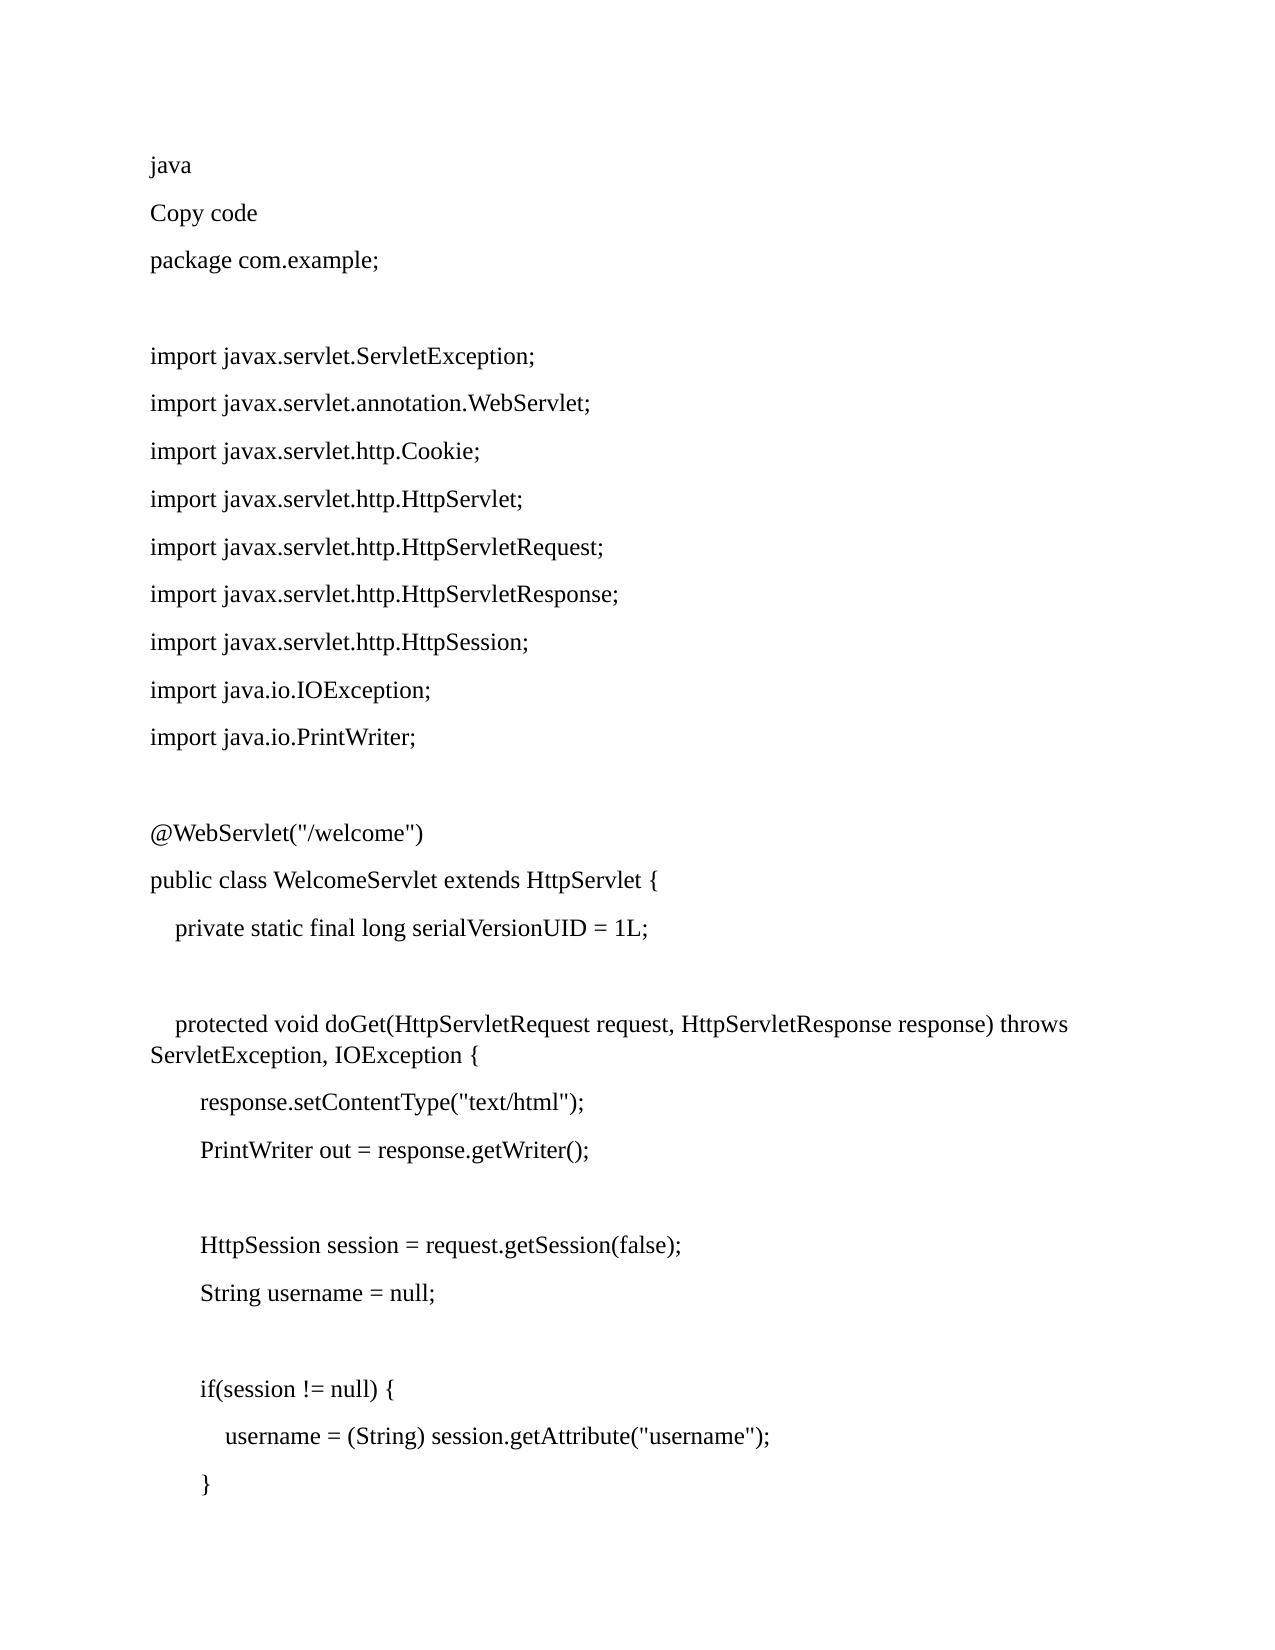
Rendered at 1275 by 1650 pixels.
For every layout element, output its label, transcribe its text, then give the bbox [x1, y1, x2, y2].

text public class WelcomeServlet extends HttpServlet { [150, 866, 1125, 894]
text import javax.servlet.http.HttpSession; [150, 627, 1125, 656]
text } [150, 1469, 1125, 1498]
text @WebServlet("/welcome") [150, 818, 1125, 847]
text package com.example; [150, 245, 1125, 274]
text import javax.servlet.http.HttpServletResponse; [150, 579, 1125, 608]
text response.setContentType("text/html"); [150, 1087, 1125, 1116]
text import java.io.PrintWriter; [150, 722, 1125, 751]
text if(session != null) { [150, 1374, 1125, 1402]
text import javax.servlet.http.HttpServlet; [150, 484, 1125, 513]
text import javax.servlet.http.Cookie; [150, 436, 1125, 465]
text import javax.servlet.annotation.WebServlet; [150, 388, 1125, 417]
text import javax.servlet.http.HttpServletRequest; [150, 532, 1125, 560]
text java [150, 150, 1125, 179]
text protected void doGet(HttpServletRequest request, HttpServletResponse response) throws ServletException, IOException { [150, 1009, 1125, 1068]
text PrintWriter out = response.getWriter(); [150, 1135, 1125, 1164]
text username = (String) session.getAttribute("username"); [150, 1421, 1125, 1450]
text import java.io.IOException; [150, 675, 1125, 703]
text HttpSession session = request.getSession(false); [150, 1231, 1125, 1259]
text Copy code [150, 198, 1125, 226]
text private static final long serialVersionUID = 1L; [150, 913, 1125, 942]
text String username = null; [150, 1278, 1125, 1307]
text import javax.servlet.ServletException; [150, 341, 1125, 369]
